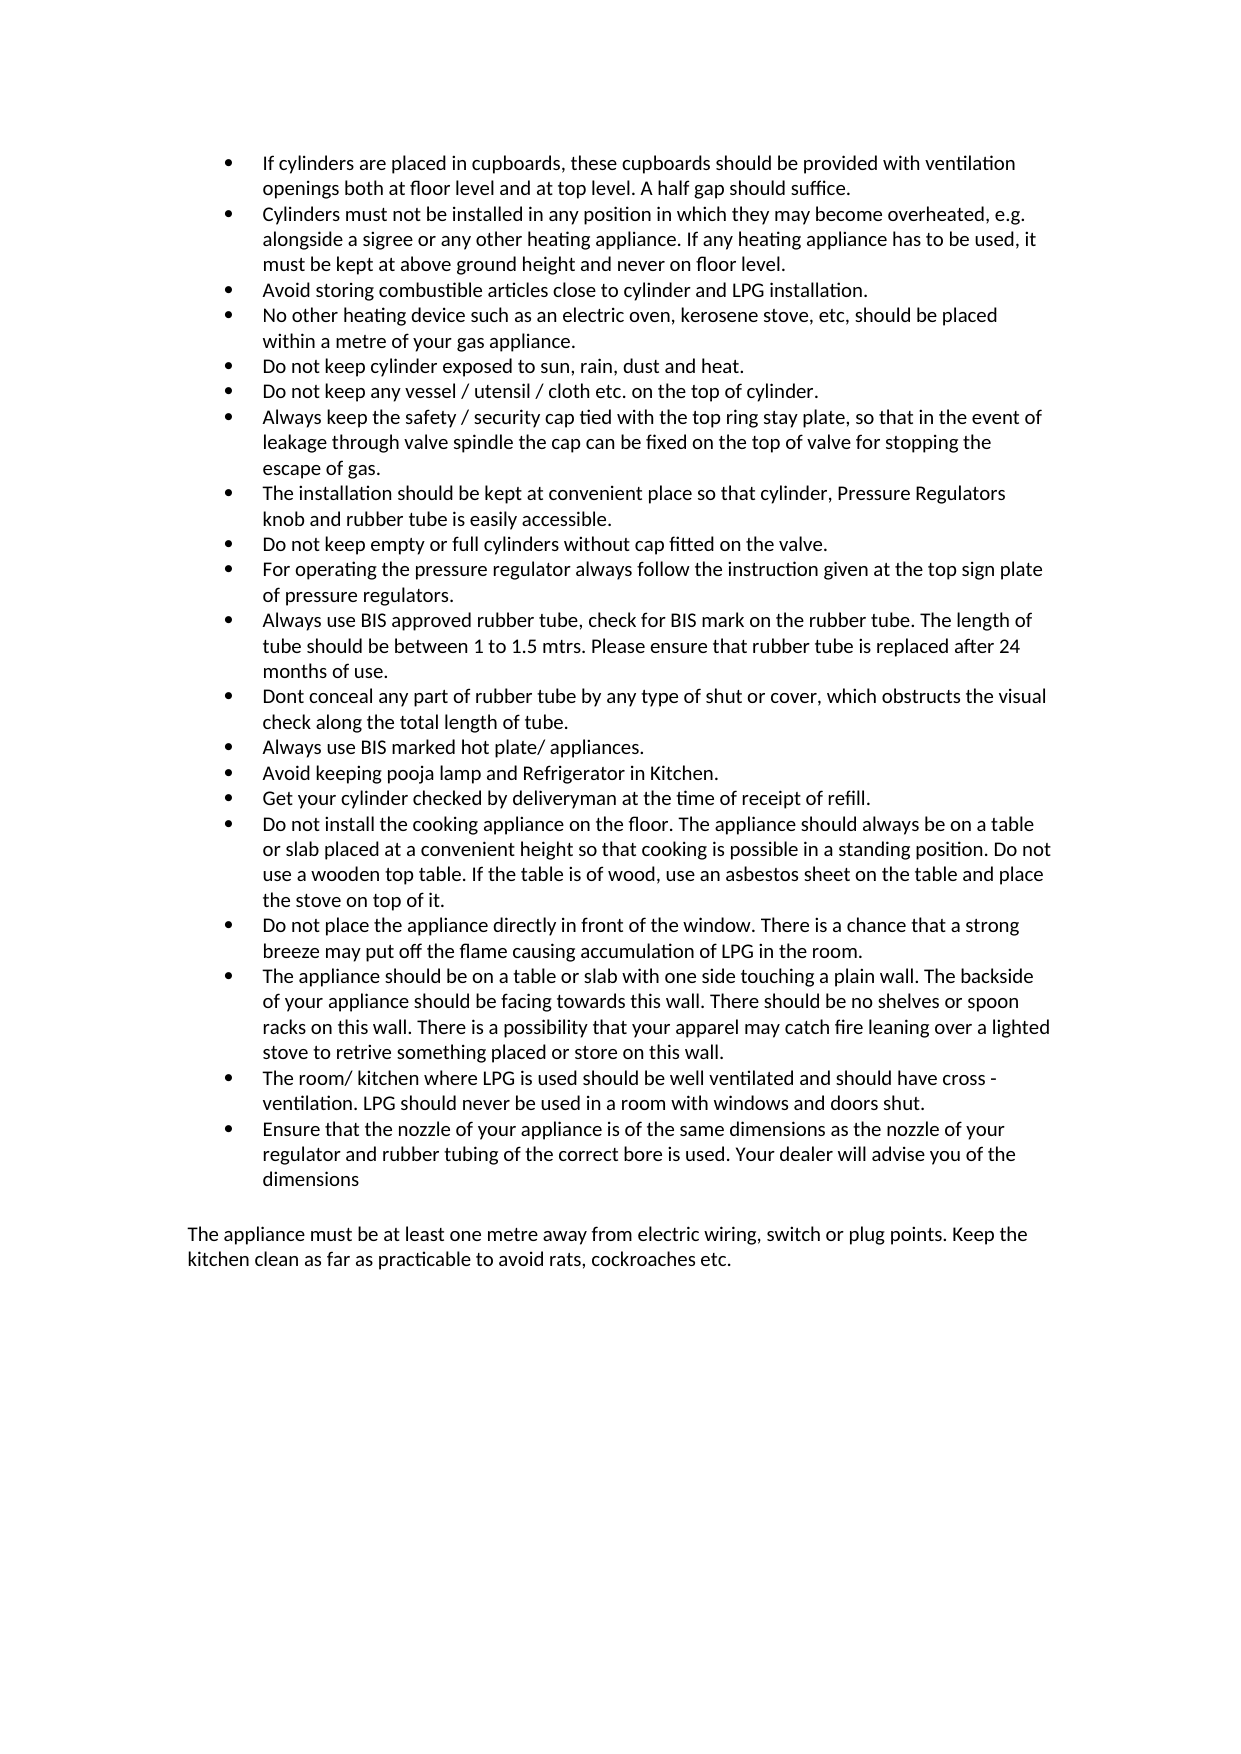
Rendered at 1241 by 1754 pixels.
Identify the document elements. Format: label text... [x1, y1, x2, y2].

list Avoid keeping pooja lamp and Refrigerator in Kitchen. [225, 760, 1053, 785]
list Ensure that the nozzle of your appliance is of the same dimensions as the nozzle of your regulator and rubber tubing of the correct bore is used. Your dealer will advise you of the dimensions [225, 1116, 1053, 1192]
list Cylinders must not be installed in any position in which they may become overheated, e.g. alongside a sigree or any other heating appliance. If any heating appliance has to be used, it must be kept at above ground height and never on floor level. [225, 201, 1053, 277]
text The appliance must be at least one metre away from electric wiring, switch or plug points. Keep the kitchen clean as far as practicable to avoid rats, cockroaches etc. [187, 1221, 1053, 1272]
list Do not keep any vessel / utensil / cloth etc. on the top of cylinder. [225, 379, 1053, 404]
list Dont conceal any part of rubber tube by any type of shut or cover, which obstructs the visual check along the total length of tube. [225, 684, 1053, 734]
list Always use BIS marked hot plate/ appliances. [225, 734, 1053, 760]
list Get your cylinder checked by deliveryman at the time of receipt of refill. [225, 785, 1053, 811]
list Do not install the cooking appliance on the floor. The appliance should always be on a table or slab placed at a convenient height so that cooking is possible in a standing position. Do not use a wooden top table. If the table is of wood, use an asbestos sheet on the table and place the stove on top of it. [225, 811, 1053, 912]
list Always use BIS approved rubber tube, check for BIS mark on the rubber tube. The length of tube should be between 1 to 1.5 mtrs. Please ensure that rubber tube is replaced after 24 months of use. [225, 607, 1053, 684]
list Avoid storing combustible articles close to cylinder and LPG installation. [225, 277, 1053, 302]
list For operating the pressure regulator always follow the instruction given at the top sign plate of pressure regulators. [225, 557, 1053, 607]
list Do not keep empty or full cylinders without cap fitted on the valve. [225, 531, 1053, 557]
list Do not keep cylinder exposed to sun, rain, dust and heat. [225, 353, 1053, 379]
list No other heating device such as an electric oven, kerosene stove, etc, should be placed within a metre of your gas appliance. [225, 302, 1053, 353]
list The room/ kitchen where LPG is used should be well ventilated and should have cross - ventilation. LPG should never be used in a room with windows and doors shut. [225, 1065, 1053, 1116]
list The installation should be kept at convenient place so that cylinder, Pressure Regulators knob and rubber tube is easily accessible. [225, 480, 1053, 531]
list The appliance should be on a table or slab with one side touching a plain wall. The backside of your appliance should be facing towards this wall. There should be no shelves or spoon racks on this wall. There is a possibility that your apparel may catch fire leaning over a lighted stove to retrive something placed or store on this wall. [225, 963, 1053, 1065]
list If cylinders are placed in cupboards, these cupboards should be provided with ventilation openings both at floor level and at top level. A half gap should suffice. [225, 150, 1053, 201]
list Do not place the appliance directly in front of the window. There is a chance that a strong breeze may put off the flame causing accumulation of LPG in the room. [225, 912, 1053, 963]
list Always keep the safety / security cap tied with the top ring stay plate, so that in the event of leakage through valve spindle the cap can be fixed on the top of valve for stopping the escape of gas. [225, 404, 1053, 480]
